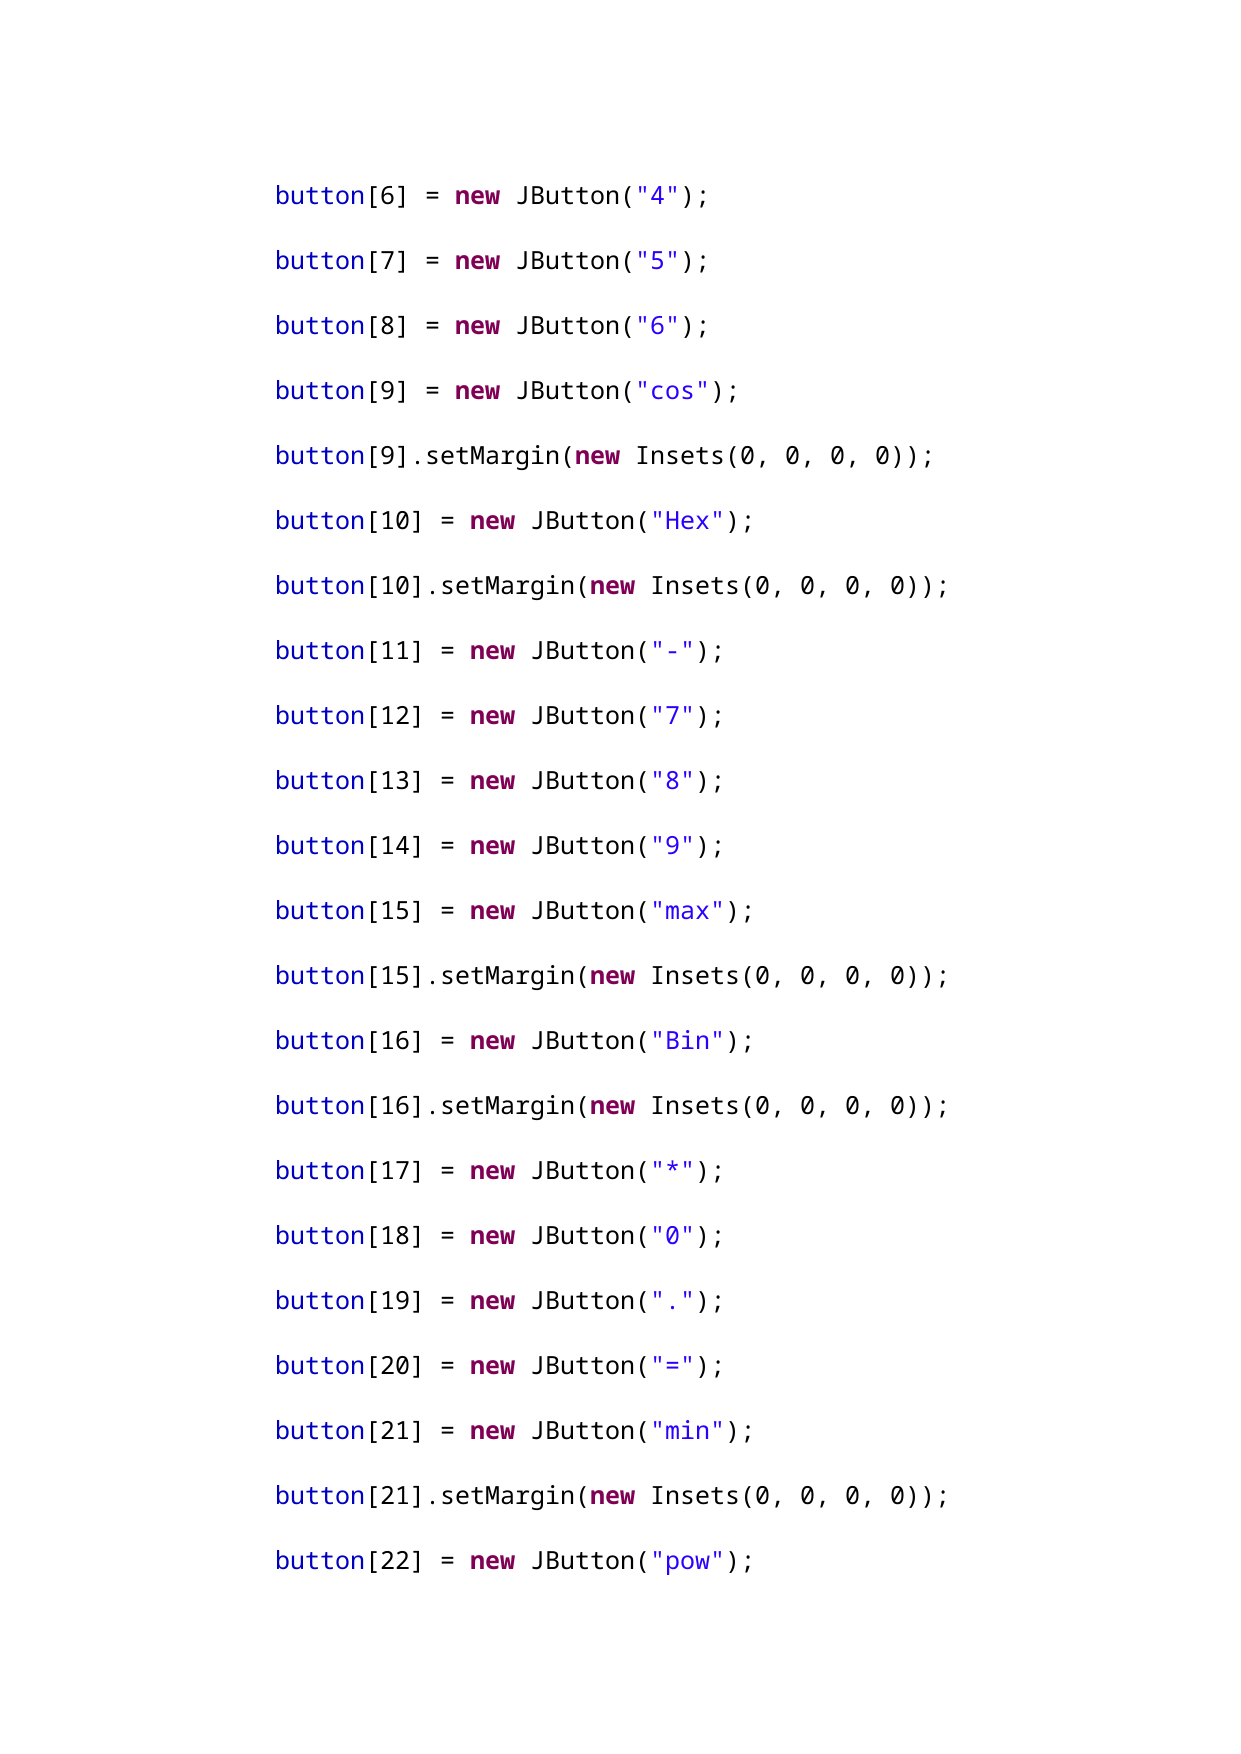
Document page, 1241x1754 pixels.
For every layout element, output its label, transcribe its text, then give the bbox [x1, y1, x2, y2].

text button[7] = new JButton("5"); [187, 227, 1053, 292]
text button[15] = new JButton("max"); [187, 877, 1053, 942]
text button[8] = new JButton("6"); [187, 292, 1053, 357]
text button[22] = new JButton("pow"); [187, 1527, 1053, 1592]
text button[9].setMargin(new Insets(0, 0, 0, 0)); [187, 422, 1053, 487]
text button[15].setMargin(new Insets(0, 0, 0, 0)); [187, 942, 1053, 1007]
text button[9] = new JButton("cos"); [187, 357, 1053, 422]
text button[20] = new JButton("="); [187, 1332, 1053, 1397]
text button[10].setMargin(new Insets(0, 0, 0, 0)); [187, 552, 1053, 617]
text button[21] = new JButton("min"); [187, 1397, 1053, 1462]
text button[16].setMargin(new Insets(0, 0, 0, 0)); [187, 1072, 1053, 1137]
text button[16] = new JButton("Bin"); [187, 1007, 1053, 1072]
text button[12] = new JButton("7"); [187, 682, 1053, 747]
text button[14] = new JButton("9"); [187, 812, 1053, 877]
text button[13] = new JButton("8"); [187, 747, 1053, 812]
text button[17] = new JButton("*"); [187, 1137, 1053, 1202]
text button[21].setMargin(new Insets(0, 0, 0, 0)); [187, 1462, 1053, 1527]
text button[6] = new JButton("4"); [187, 162, 1053, 227]
text button[10] = new JButton("Hex"); [187, 487, 1053, 552]
text button[18] = new JButton("0"); [187, 1202, 1053, 1267]
text button[19] = new JButton("."); [187, 1267, 1053, 1332]
text button[11] = new JButton("-"); [187, 617, 1053, 682]
